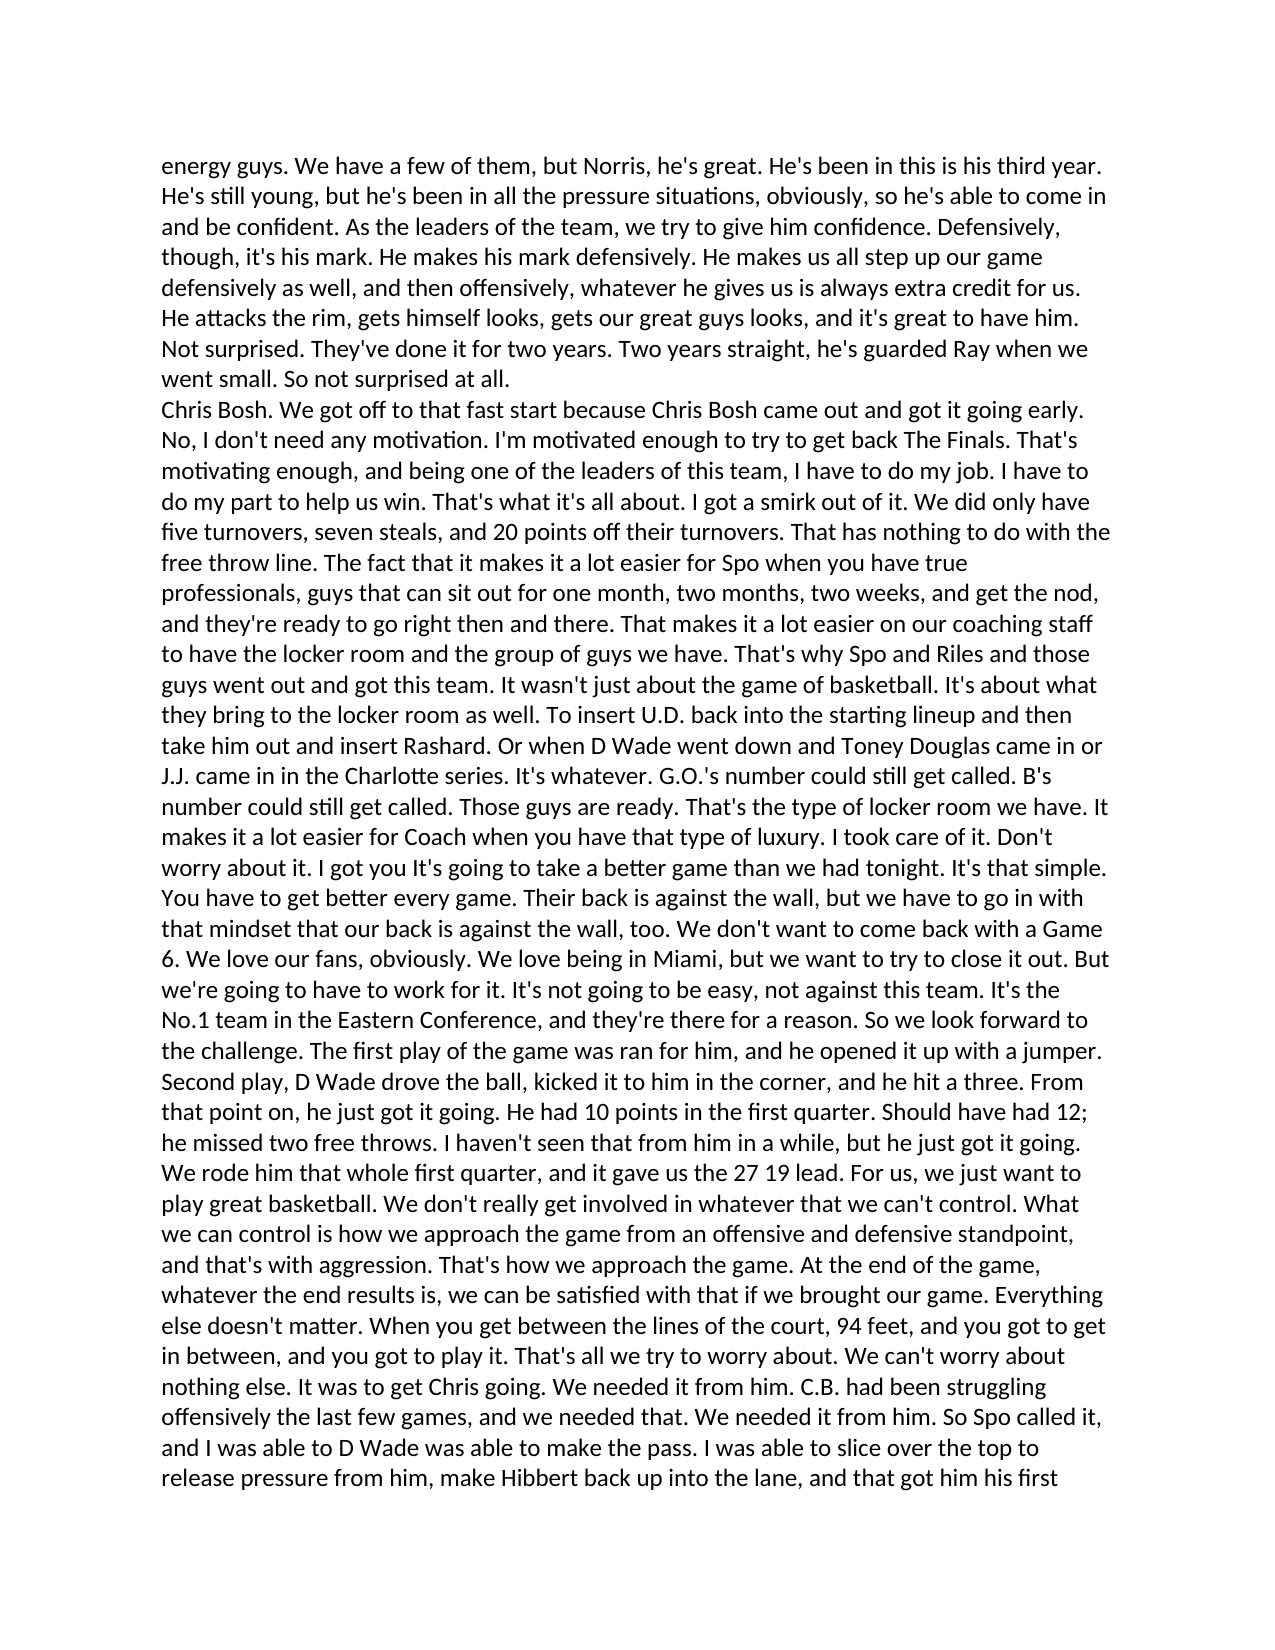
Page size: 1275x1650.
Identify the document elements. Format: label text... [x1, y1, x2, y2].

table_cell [150, 150, 1125, 394]
